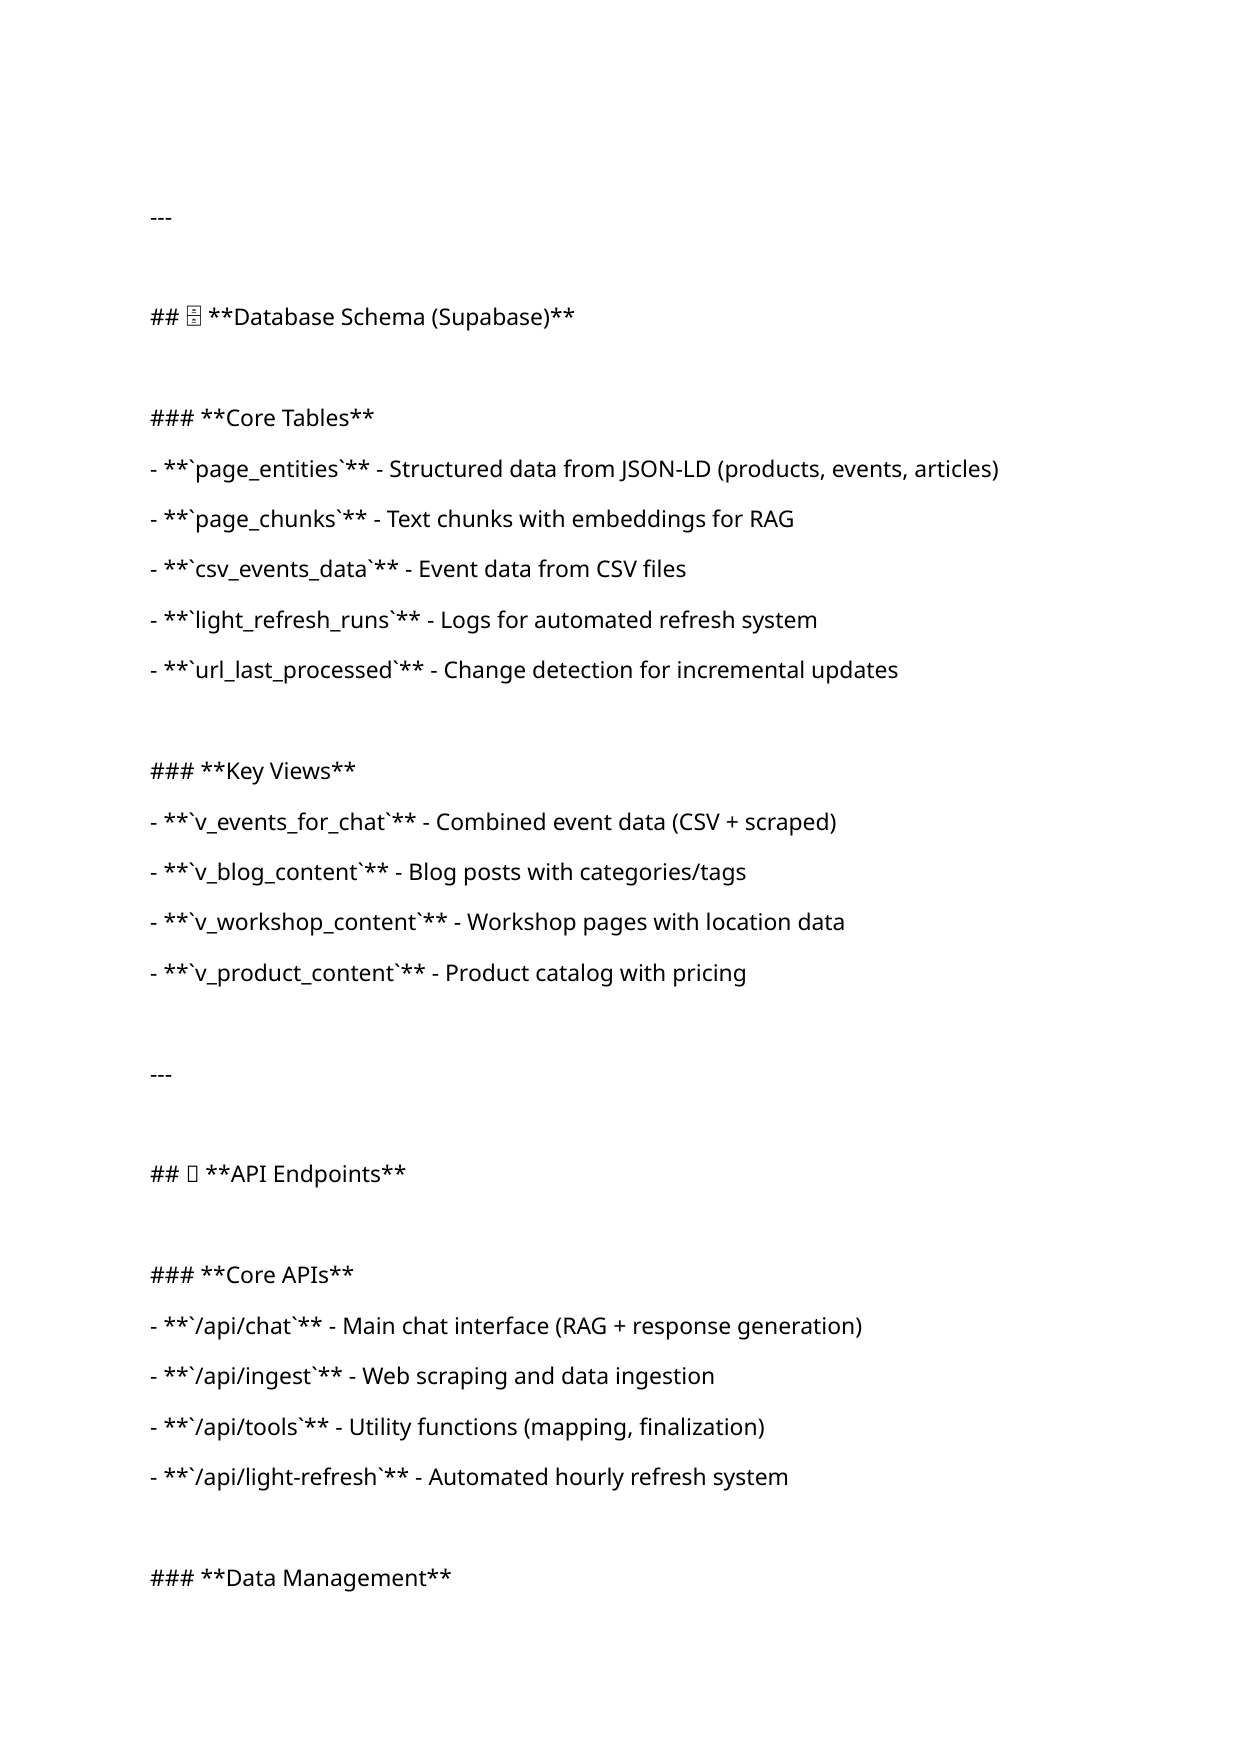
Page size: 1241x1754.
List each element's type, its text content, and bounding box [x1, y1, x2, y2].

text ## 🗄️ **Database Schema (Supabase)** [150, 301, 1090, 332]
text - **`page_entities`** - Structured data from JSON-LD (products, events, articles) [150, 452, 1090, 484]
text - **`light_refresh_runs`** - Logs for automated refresh system [150, 604, 1090, 635]
text - **`v_workshop_content`** - Workshop pages with location data [150, 906, 1090, 937]
text - **`page_chunks`** - Text chunks with embeddings for RAG [150, 503, 1090, 534]
text ## 🔧 **API Endpoints** [150, 1158, 1090, 1189]
text ### **Key Views** [150, 755, 1090, 786]
text - **`v_product_content`** - Product catalog with pricing [150, 957, 1090, 988]
text - **`url_last_processed`** - Change detection for incremental updates [150, 654, 1090, 685]
text --- [150, 200, 1090, 232]
text - **`v_blog_content`** - Blog posts with categories/tags [150, 856, 1090, 887]
text - **`csv_events_data`** - Event data from CSV files [150, 553, 1090, 584]
text - **`/api/ingest`** - Web scraping and data ingestion [150, 1360, 1090, 1391]
text ### **Core APIs** [150, 1259, 1090, 1290]
text - **`/api/tools`** - Utility functions (mapping, finalization) [150, 1410, 1090, 1442]
text - **`/api/chat`** - Main chat interface (RAG + response generation) [150, 1309, 1090, 1341]
text ### **Core Tables** [150, 402, 1090, 433]
text - **`v_events_for_chat`** - Combined event data (CSV + scraped) [150, 805, 1090, 837]
text ### **Data Management** [150, 1562, 1090, 1593]
text --- [150, 1057, 1090, 1089]
text - **`/api/light-refresh`** - Automated hourly refresh system [150, 1461, 1090, 1492]
